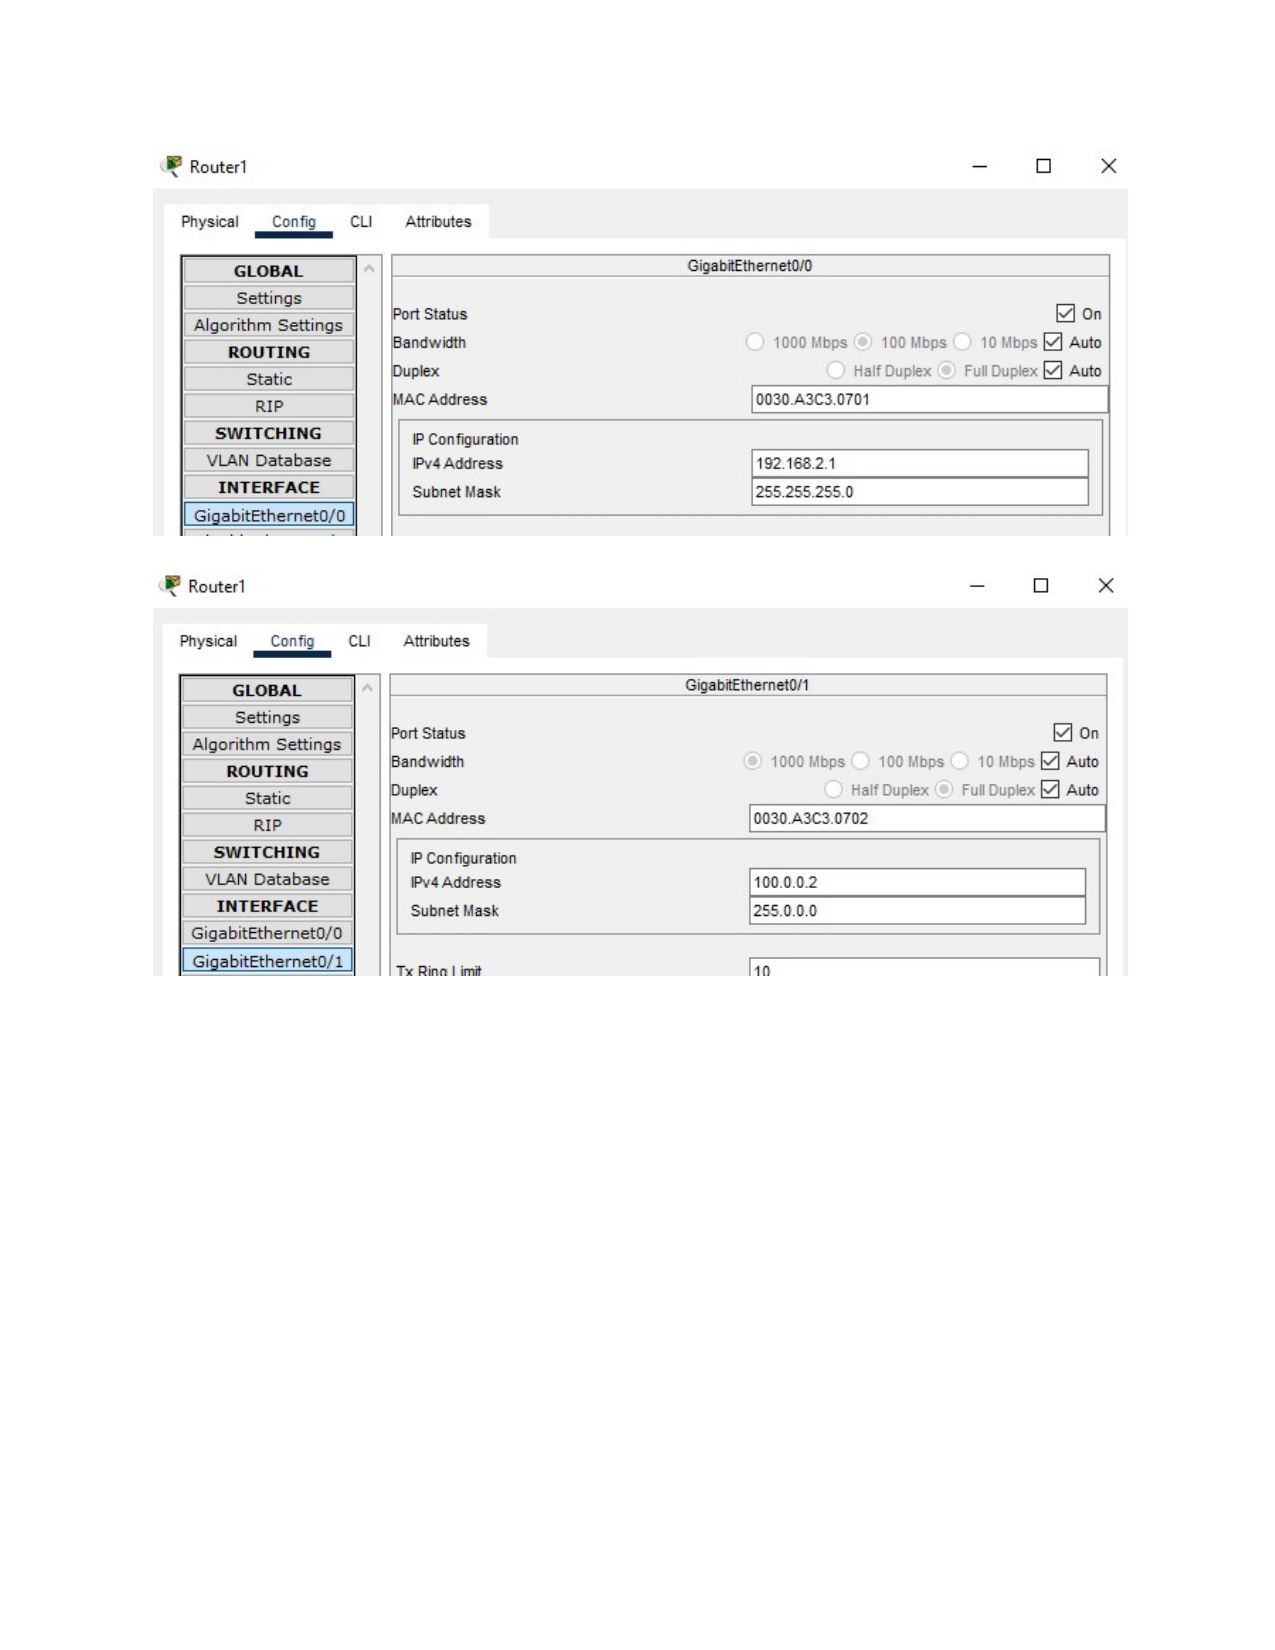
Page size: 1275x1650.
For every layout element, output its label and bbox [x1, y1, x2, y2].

picture [153, 150, 1129, 536]
picture [153, 570, 1129, 976]
